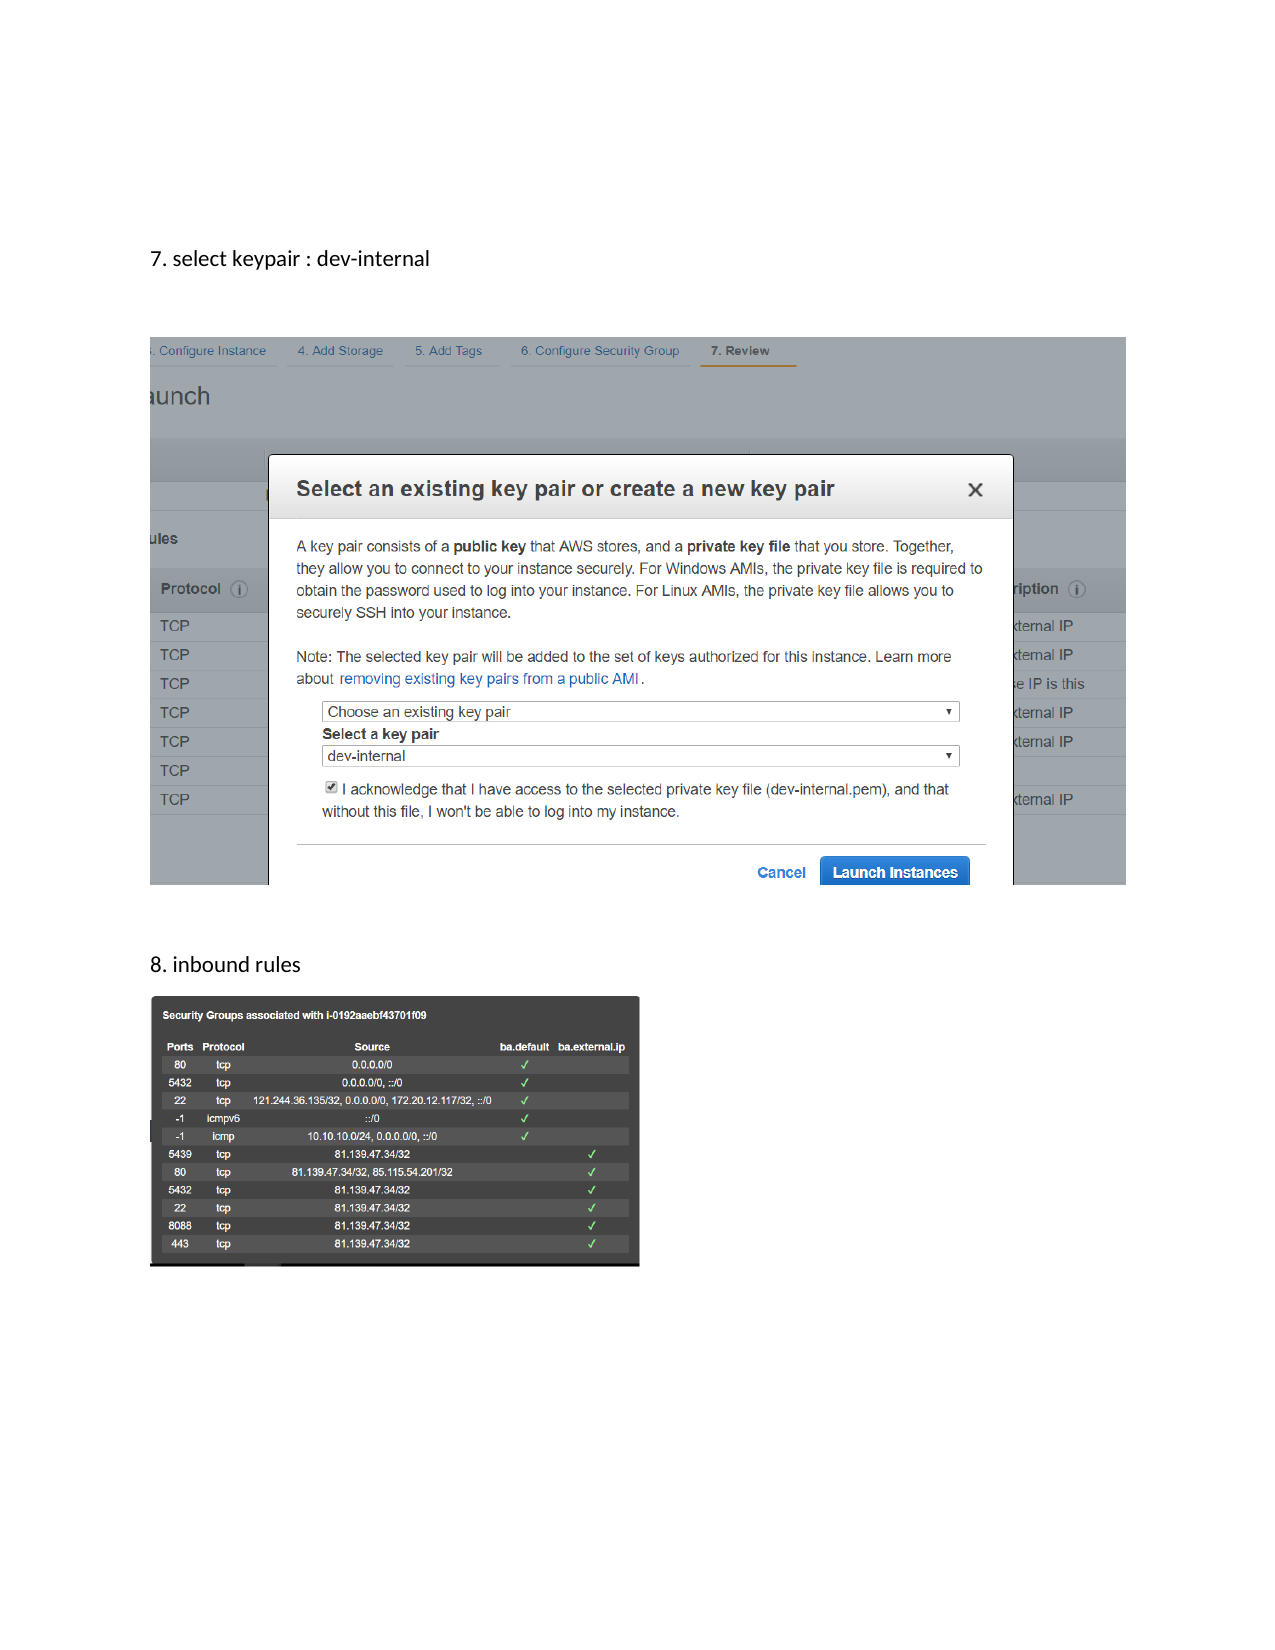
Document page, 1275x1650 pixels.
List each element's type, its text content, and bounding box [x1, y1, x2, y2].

text 7. select keypair : dev-internal [150, 244, 1125, 272]
picture [150, 996, 1124, 1318]
text 8. inbound rules [150, 950, 1125, 978]
picture [150, 337, 1126, 885]
